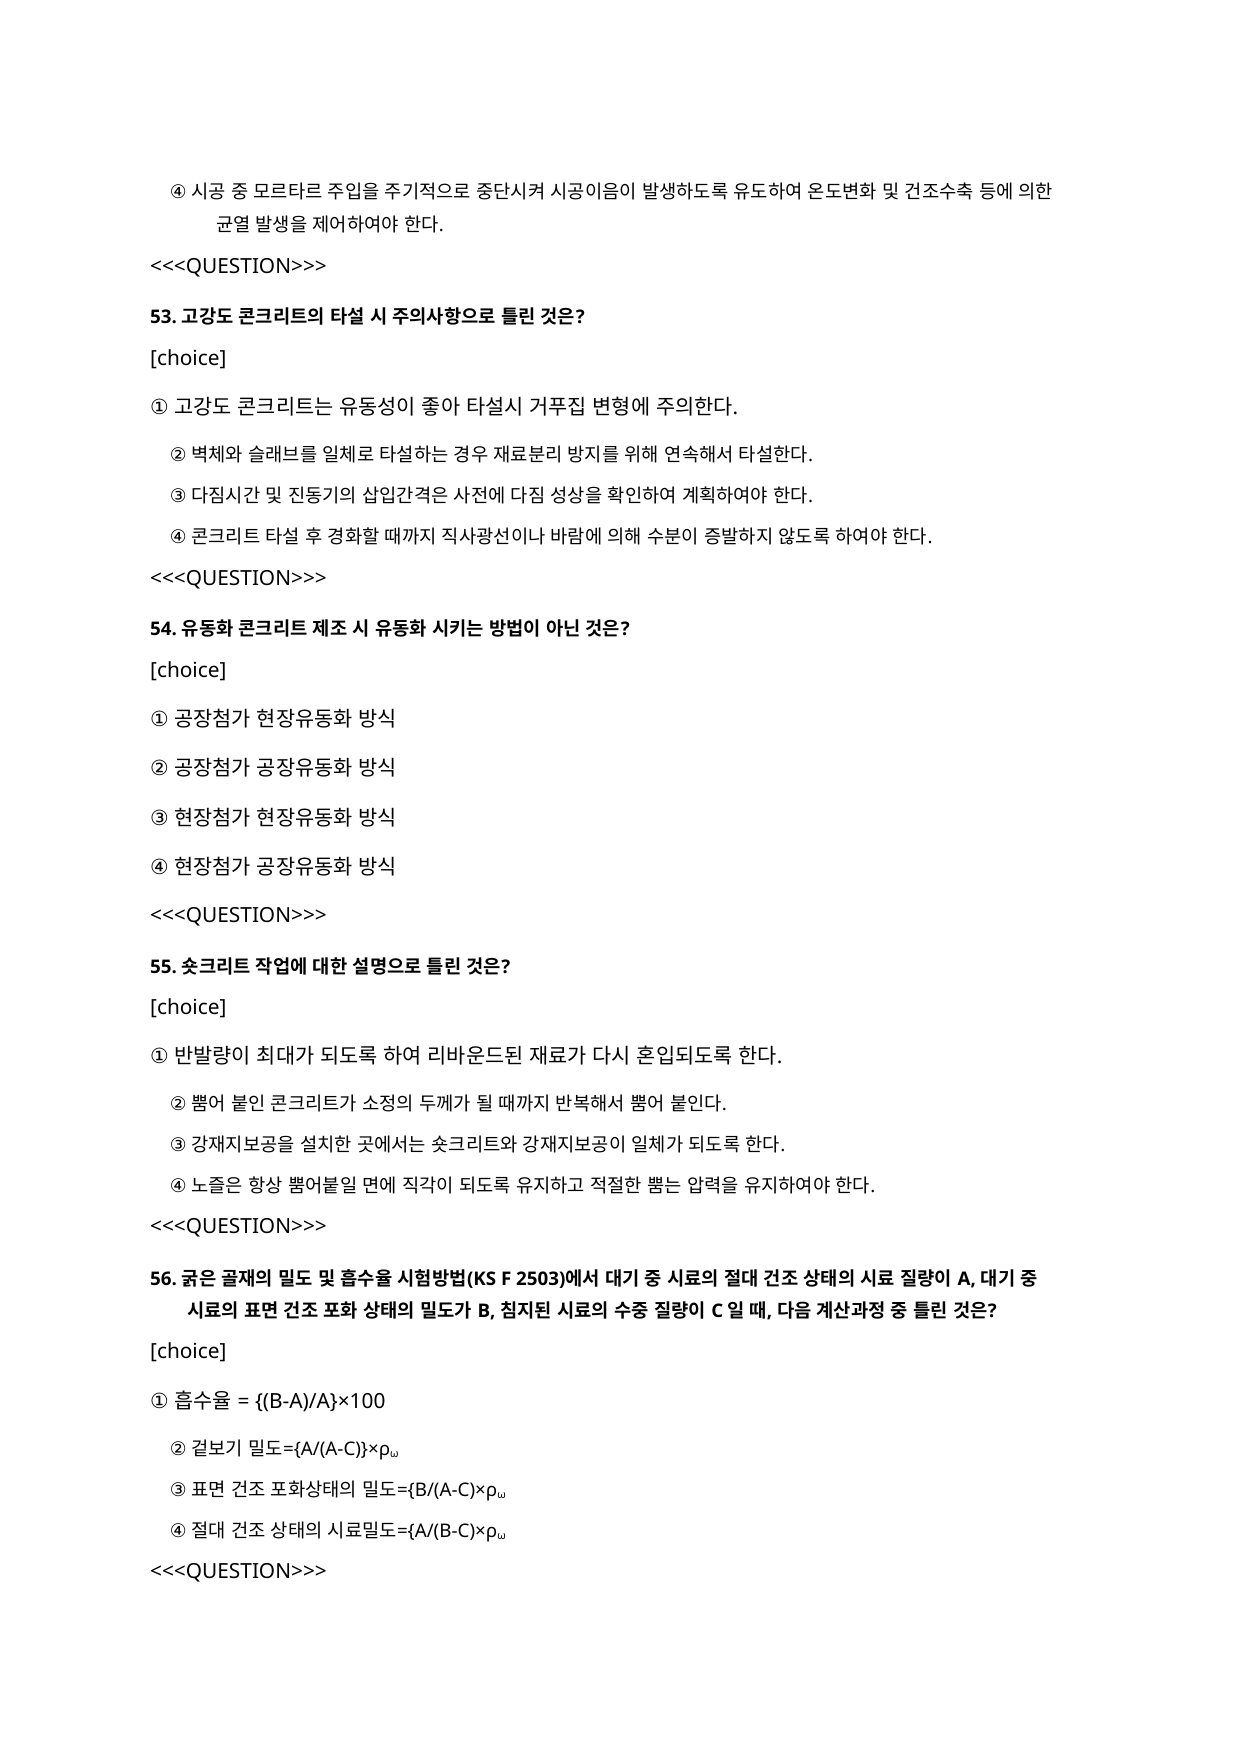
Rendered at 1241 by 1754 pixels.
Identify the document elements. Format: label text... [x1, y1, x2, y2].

text 56. 굵은 골재의 밀도 및 흡수율 시험방법(KS F 2503)에서 대기 중 시료의 절대 건조 상태의 시료 질량이 A, 대기 중 시료의 표면 건조 포화 상태의 밀도가 B, 침지된 시료의 수중 질량이 C일 때, 다음 계산과정 중 틀린 것은? [150, 1263, 1090, 1323]
text ③ 표면 건조 포화상태의 밀도={B/(A-C)×ρω [150, 1474, 1090, 1501]
text [choice] [150, 992, 1090, 1021]
text <<<QUESTION>>> [150, 563, 1090, 591]
text [choice] [150, 343, 1090, 372]
text ① 공장첨가 현장유동화 방식 [150, 702, 1090, 733]
text ④ 현장첨가 공장유동화 방식 [150, 850, 1090, 881]
text ④ 절대 건조 상태의 시료밀도={A/(B-C)×ρω [150, 1515, 1090, 1542]
text ② 겉보기 밀도={A/(A-C)}×ρω [150, 1433, 1090, 1461]
text ② 벽체와 슬래브를 일체로 타설하는 경우 재료분리 방지를 위해 연속해서 타설한다. [150, 440, 1090, 467]
text [choice] [150, 655, 1090, 683]
text 55. 숏크리트 작업에 대한 설명으로 틀린 것은? [150, 951, 1090, 978]
text ① 반발량이 최대가 되도록 하여 리바운드된 재료가 다시 혼입되도록 한다. [150, 1039, 1090, 1070]
text ② 공장첨가 공장유동화 방식 [150, 752, 1090, 782]
text <<<QUESTION>>> [150, 251, 1090, 279]
text 53. 고강도 콘크리트의 타설 시 주의사항으로 틀린 것은? [150, 302, 1090, 329]
text ③ 다짐시간 및 진동기의 삽입간격은 사전에 다짐 성상을 확인하여 계획하여야 한다. [150, 481, 1090, 508]
text <<<QUESTION>>> [150, 1556, 1090, 1584]
text <<<QUESTION>>> [150, 900, 1090, 928]
text 54. 유동화 콘크리트 제조 시 유동화 시키는 방법이 아닌 것은? [150, 614, 1090, 641]
text <<<QUESTION>>> [150, 1212, 1090, 1240]
text ④ 시공 중 모르타르 주입을 주기적으로 중단시켜 시공이음이 발생하도록 유도하여 온도변화 및 건조수축 등에 의한 균열 발생을 제어하여야 한다. [150, 177, 1090, 237]
text ① 흡수율 = {(B-A)/A}×100 [150, 1384, 1090, 1414]
text [choice] [150, 1337, 1090, 1365]
text ④ 노즐은 항상 뿜어붙일 면에 직각이 되도록 유지하고 적절한 뿜는 압력을 유지하여야 한다. [150, 1171, 1090, 1198]
text ③ 강재지보공을 설치한 곳에서는 숏크리트와 강재지보공이 일체가 되도록 한다. [150, 1130, 1090, 1157]
text ① 고강도 콘크리트는 유동성이 좋아 타설시 거푸집 변형에 주의한다. [150, 390, 1090, 421]
text ② 뿜어 붙인 콘크리트가 소정의 두께가 될 때까지 반복해서 뿜어 붙인다. [150, 1089, 1090, 1116]
text ③ 현장첨가 현장유동화 방식 [150, 801, 1090, 831]
text ④ 콘크리트 타설 후 경화할 때까지 직사광선이나 바람에 의해 수분이 증발하지 않도록 하여야 한다. [150, 522, 1090, 549]
